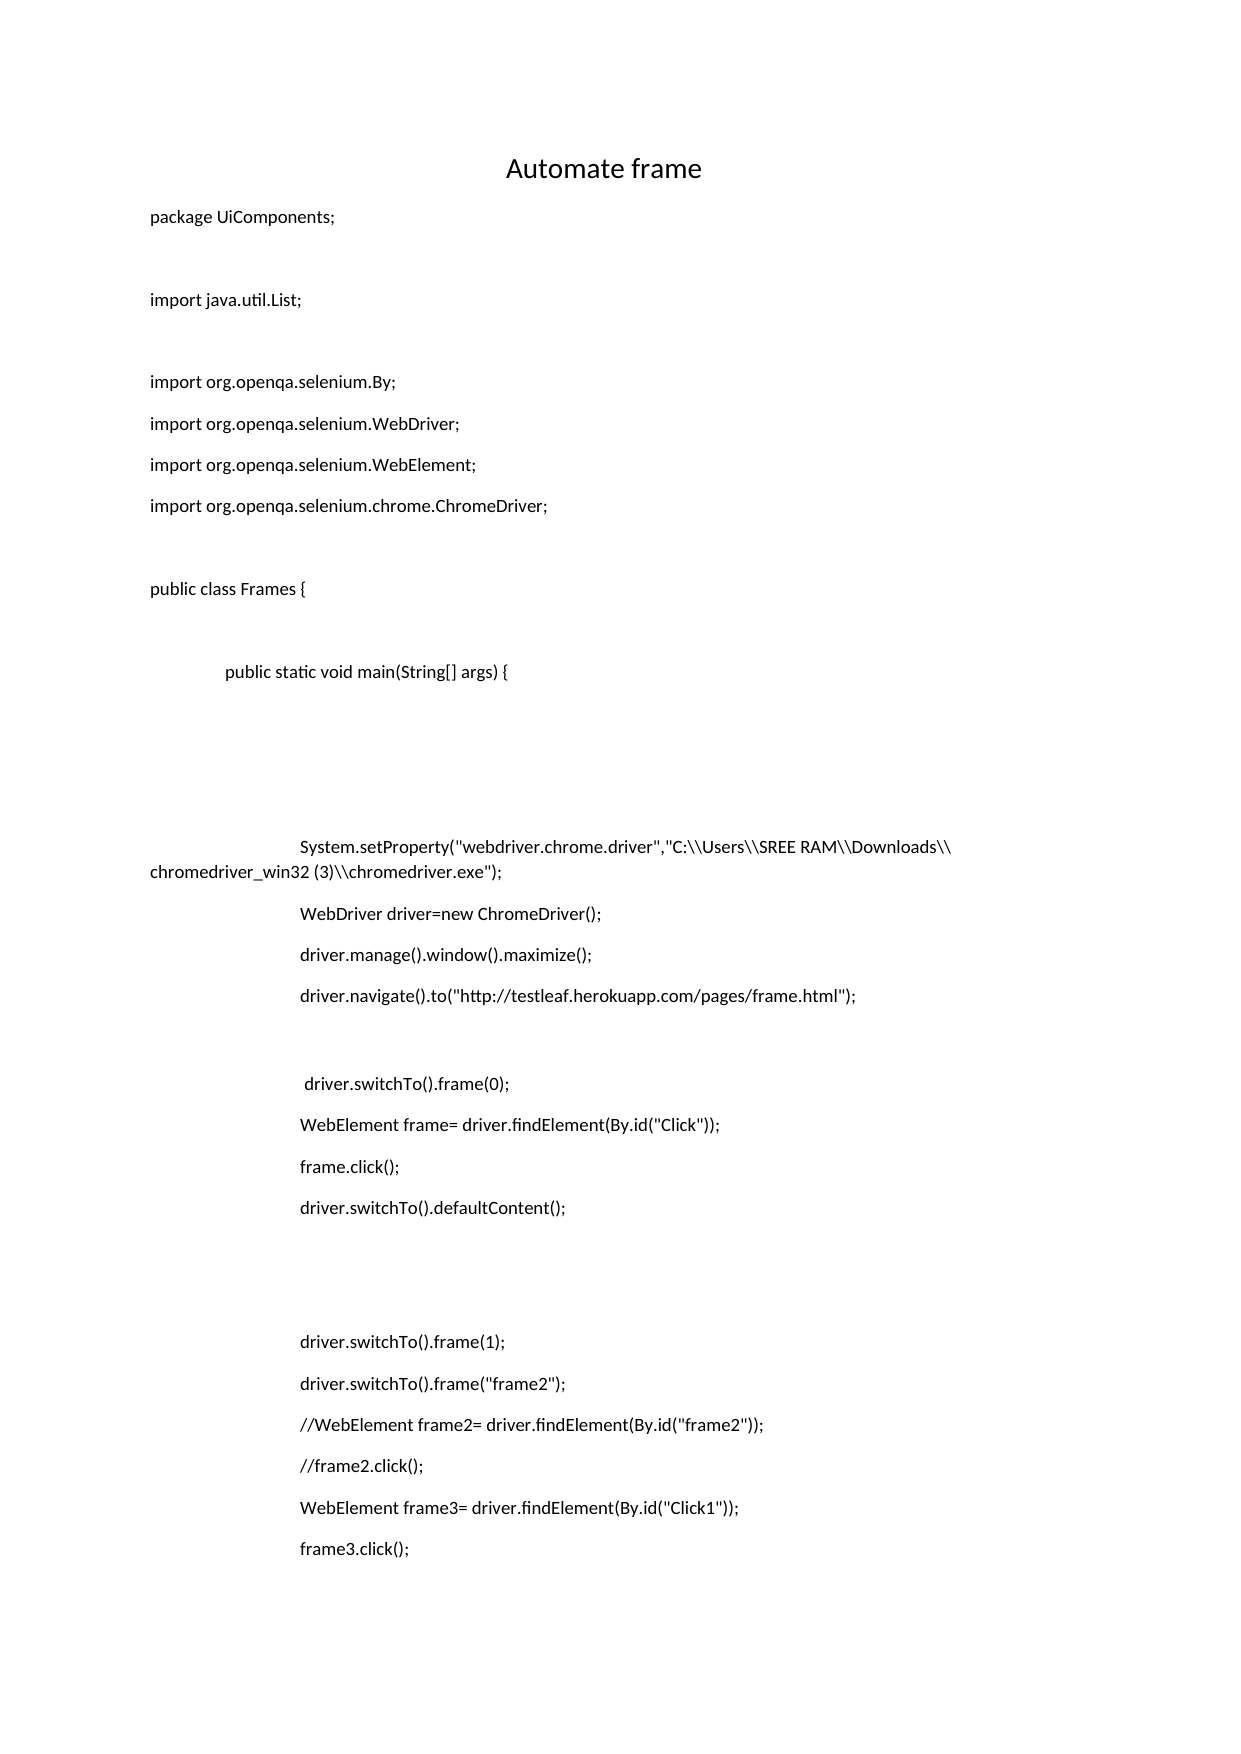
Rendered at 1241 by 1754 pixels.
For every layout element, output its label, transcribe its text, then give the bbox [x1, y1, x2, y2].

text import org.openqa.selenium.WebElement; [150, 453, 1090, 476]
text frame.click(); [150, 1155, 1090, 1178]
text driver.manage().window().maximize(); [150, 943, 1090, 966]
text public class Frames { [150, 577, 1090, 600]
text import org.openqa.selenium.WebDriver; [150, 412, 1090, 435]
text package UiComponents; [150, 205, 1090, 228]
text frame3.click(); [150, 1537, 1090, 1560]
text driver.navigate().to("http://testleaf.herokuapp.com/pages/frame.html"); [150, 984, 1090, 1007]
text //frame2.click(); [150, 1454, 1090, 1477]
text WebElement frame= driver.findElement(By.id("Click")); [150, 1113, 1090, 1136]
text WebDriver driver=new ChromeDriver(); [150, 902, 1090, 924]
text import org.openqa.selenium.By; [150, 371, 1090, 393]
text driver.switchTo().frame("frame2"); [150, 1372, 1090, 1395]
text driver.switchTo().frame(1); [150, 1331, 1090, 1353]
text driver.switchTo().frame(0); [150, 1072, 1090, 1095]
text import java.util.List; [150, 288, 1090, 311]
text import org.openqa.selenium.chrome.ChromeDriver; [150, 494, 1090, 517]
text //WebElement frame2= driver.findElement(By.id("frame2")); [150, 1413, 1090, 1436]
text Automate frame [150, 150, 1090, 186]
text driver.switchTo().defaultContent(); [150, 1196, 1090, 1219]
text System.setProperty("webdriver.chrome.driver","C:\\Users\\SREE RAM\\Downloads\\chromedriver_win32 (3)\\chromedriver.exe"); [150, 836, 1090, 883]
text public static void main(String[] args) { [150, 660, 1090, 683]
text WebElement frame3= driver.findElement(By.id("Click1")); [150, 1496, 1090, 1519]
